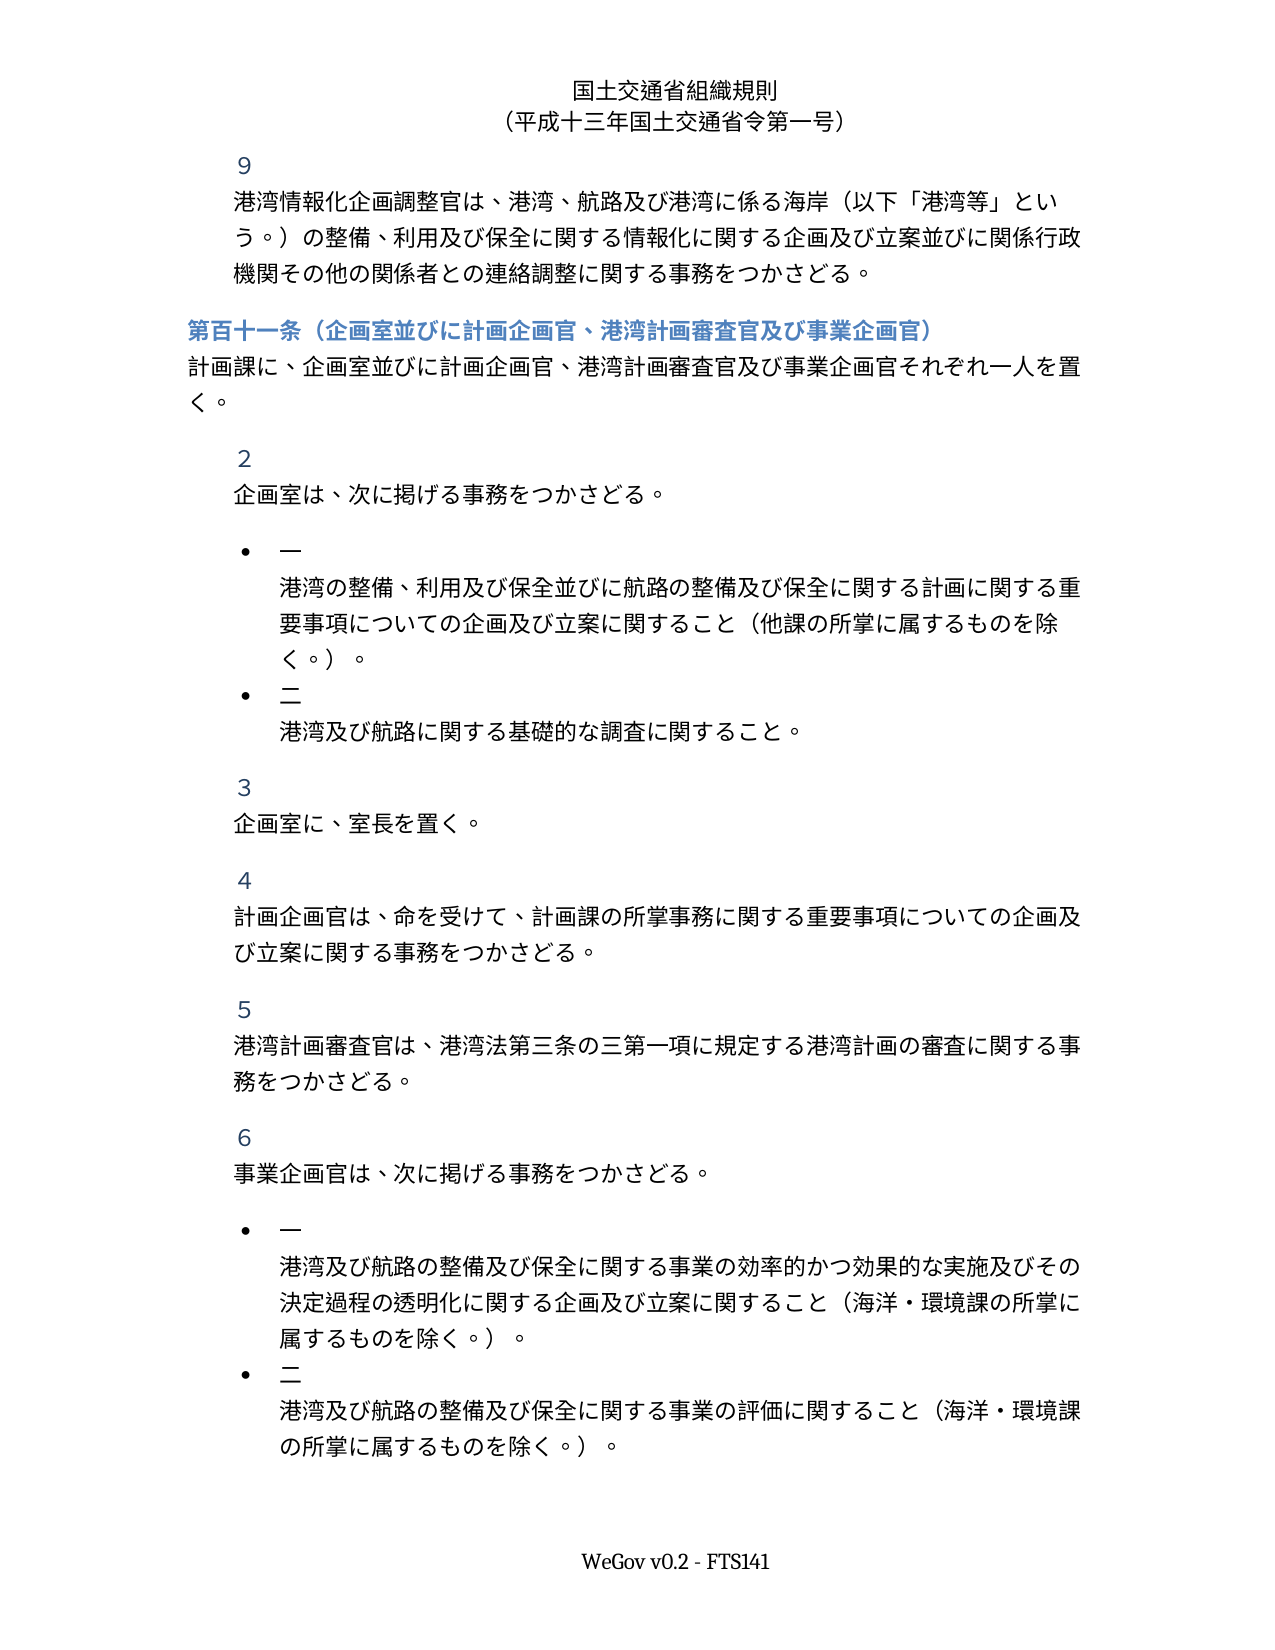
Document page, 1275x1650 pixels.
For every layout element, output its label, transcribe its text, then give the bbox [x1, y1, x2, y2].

list 二 港湾及び航路に関する基礎的な調査に関すること。 [242, 680, 1087, 747]
subtitle ６ [233, 1122, 1087, 1154]
text 企画室は、次に掲げる事務をつかさどる。 [233, 479, 1087, 510]
text 計画課に、企画室並びに計画企画官、港湾計画審査官及び事業企画官それぞれ一人を置く。 [187, 351, 1087, 418]
subtitle ９ [233, 150, 1087, 181]
list 二 港湾及び航路の整備及び保全に関する事業の評価に関すること（海洋・環境課の所掌に属するものを除く。）。 [242, 1359, 1087, 1462]
text 企画室に、室長を置く。 [233, 808, 1087, 839]
text 港湾情報化企画調整官は、港湾、航路及び港湾に係る海岸（以下「港湾等」という。）の整備、利用及び保全に関する情報化に関する企画及び立案並びに関係行政機関その他の関係者との連絡調整に関する事務をつかさどる。 [233, 186, 1087, 289]
subtitle 第百十一条（企画室並びに計画企画官、港湾計画審査官及び事業企画官） [187, 314, 1087, 346]
text 事業企画官は、次に掲げる事務をつかさどる。 [233, 1158, 1087, 1189]
list 一 港湾及び航路の整備及び保全に関する事業の効率的かつ効果的な実施及びその決定過程の透明化に関する企画及び立案に関すること（海洋・環境課の所掌に属するものを除く。）。 [242, 1215, 1087, 1354]
text 港湾計画審査官は、港湾法第三条の三第一項に規定する港湾計画の審査に関する事務をつかさどる。 [233, 1030, 1087, 1097]
subtitle ５ [233, 994, 1087, 1025]
subtitle ２ [233, 443, 1087, 474]
text 計画企画官は、命を受けて、計画課の所掌事務に関する重要事項についての企画及び立案に関する事務をつかさどる。 [233, 901, 1087, 968]
subtitle ３ [233, 772, 1087, 804]
list 一 港湾の整備、利用及び保全並びに航路の整備及び保全に関する計画に関する重要事項についての企画及び立案に関すること（他課の所掌に属するものを除く。）。 [242, 536, 1087, 675]
subtitle ４ [233, 865, 1087, 896]
